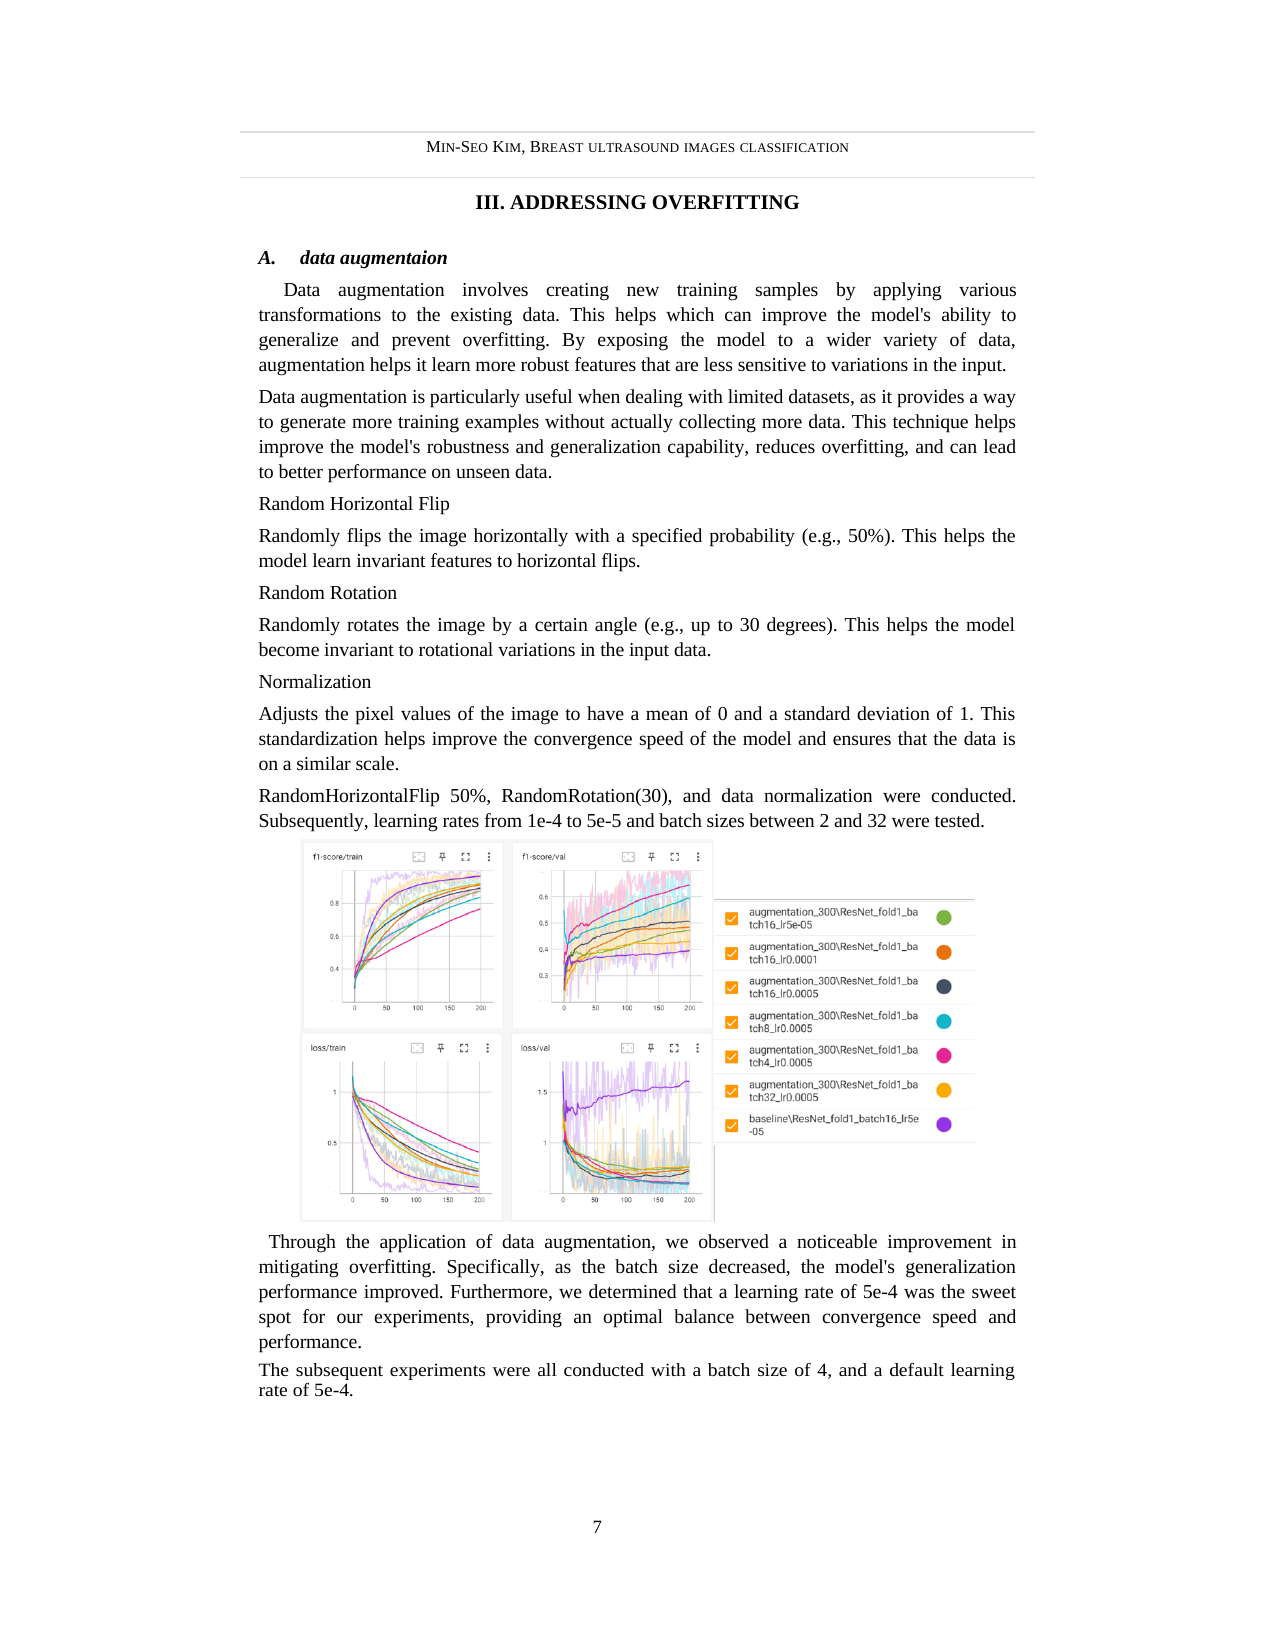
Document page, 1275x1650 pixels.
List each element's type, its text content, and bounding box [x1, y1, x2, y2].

text Random Horizontal Flip [183, 490, 1017, 515]
text Data augmentation is particularly useful when dealing with limited datasets, as it provides a way to generate more training examples without actually collecting more data. This technique helps improve the model's robustness and generalization capability, reduces overfitting, and can lead to better performance on unseen data. [258, 383, 1017, 483]
subtitle A. data augmentaion [258, 246, 1017, 269]
text Adjusts the pixel values of the image to have a mean of 0 and a standard deviation of 1. This standardization helps improve the convergence speed of the model and ensures that the data is on a similar scale. [258, 700, 1017, 775]
text Data augmentation involves creating new training samples by applying various transformations to the existing data. This helps which can improve the model's ability to generalize and prevent overfitting. By exposing the model to a wider variety of data, augmentation helps it learn more robust features that are less sensitive to variations in the input. [258, 276, 1017, 376]
text The subsequent experiments were all conducted with a batch size of 4, and a default learning rate of 5e-4. [258, 1360, 1017, 1400]
text Randomly flips the image horizontally with a specified probability (e.g., 50%). This helps the model learn invariant features to horizontal flips. [258, 522, 1017, 572]
text Random Rotation [258, 579, 1017, 604]
text RandomHorizontalFlip 50%, RandomRotation(30), and data normalization were conducted. Subsequently, learning rates from 1e-4 to 5e-5 and batch sizes between 2 and 32 were tested. [258, 782, 1017, 832]
picture [300, 839, 975, 1222]
text Normalization [258, 668, 1017, 693]
text Randomly rotates the image by a certain angle (e.g., up to 30 degrees). This helps the model become invariant to rotational variations in the input data. [258, 611, 1017, 661]
subtitle III. Addressing Overfitting [258, 190, 1017, 214]
